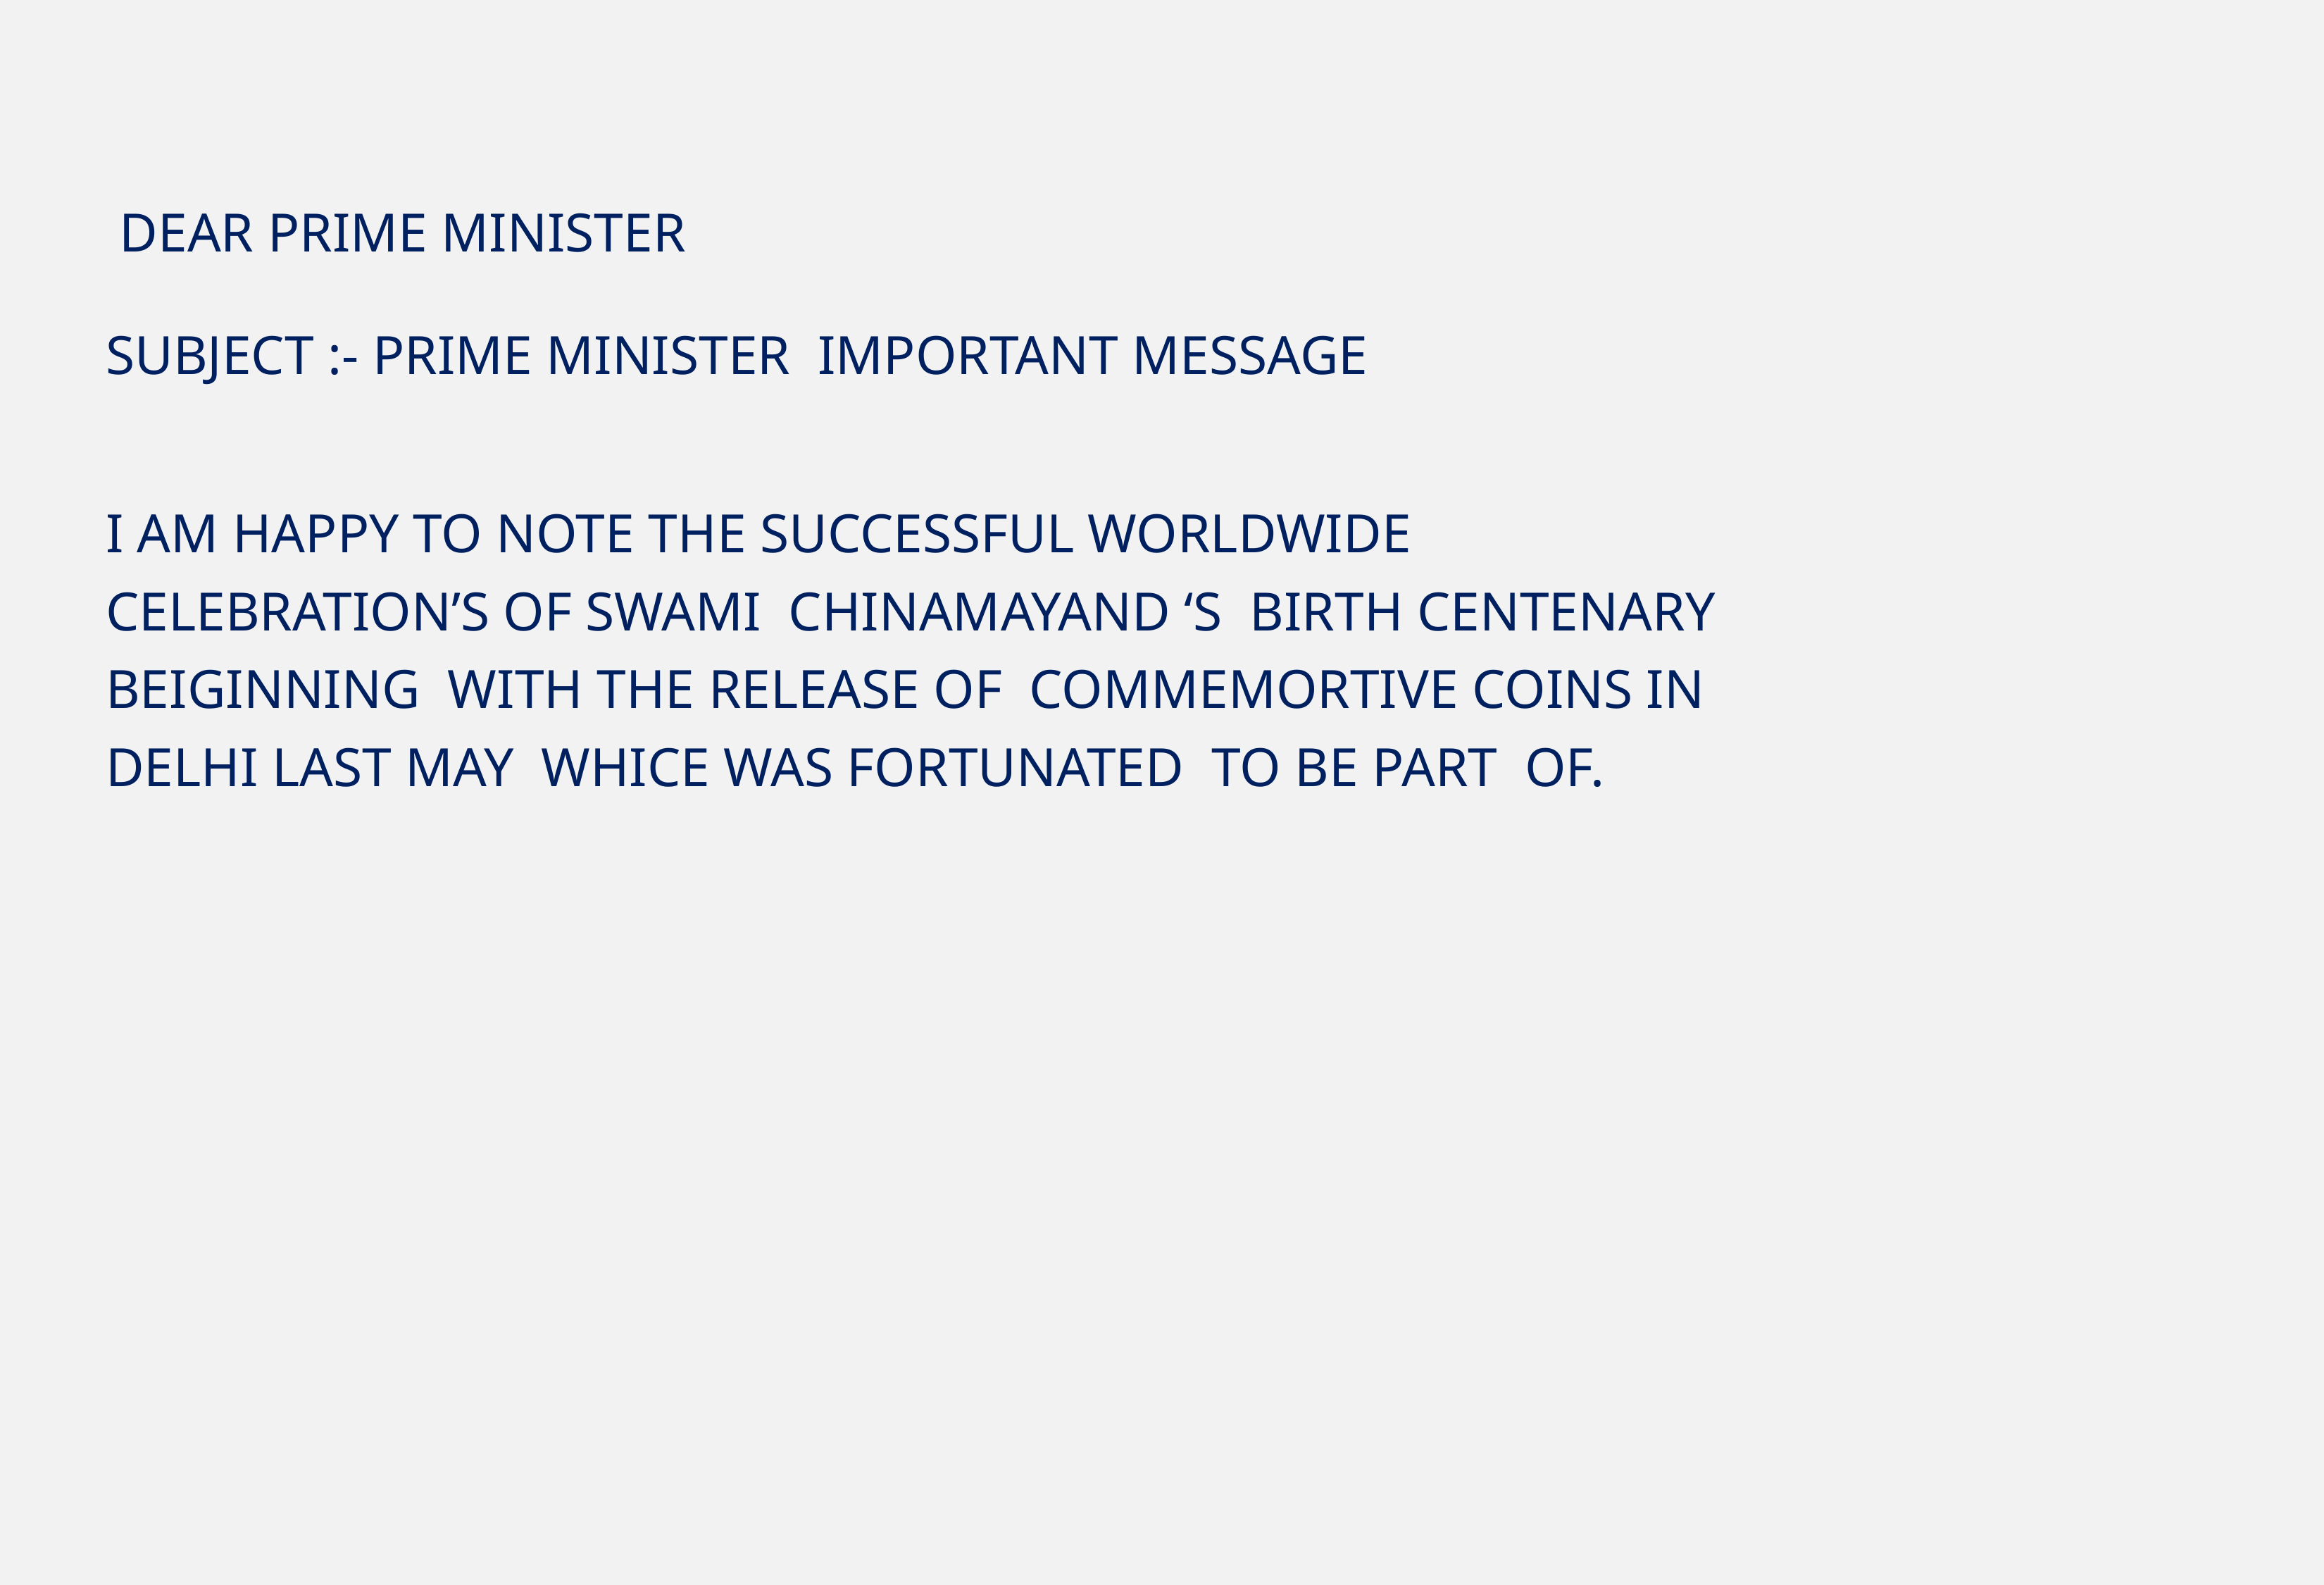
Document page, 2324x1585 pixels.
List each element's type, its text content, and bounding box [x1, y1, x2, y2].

text DEAR PRIME MINISTER [106, 195, 1767, 267]
text I AM HAPPY TO NOTE THE SUCCESSFUL WORLDWIDE CELEBRATION’S OF SWAMI CHINAMAYAND ‘S BIRTH CENTENARY BEIGINNING WITH THE RELEASE OF COMMEMORTIVE COINS IN DELHI LAST MAY WHICE WAS FORTUNATED TO BE PART OF. [106, 497, 1767, 802]
text SUBJECT :- PRIME MINISTER IMPORTANT MESSAGE [106, 318, 1767, 390]
